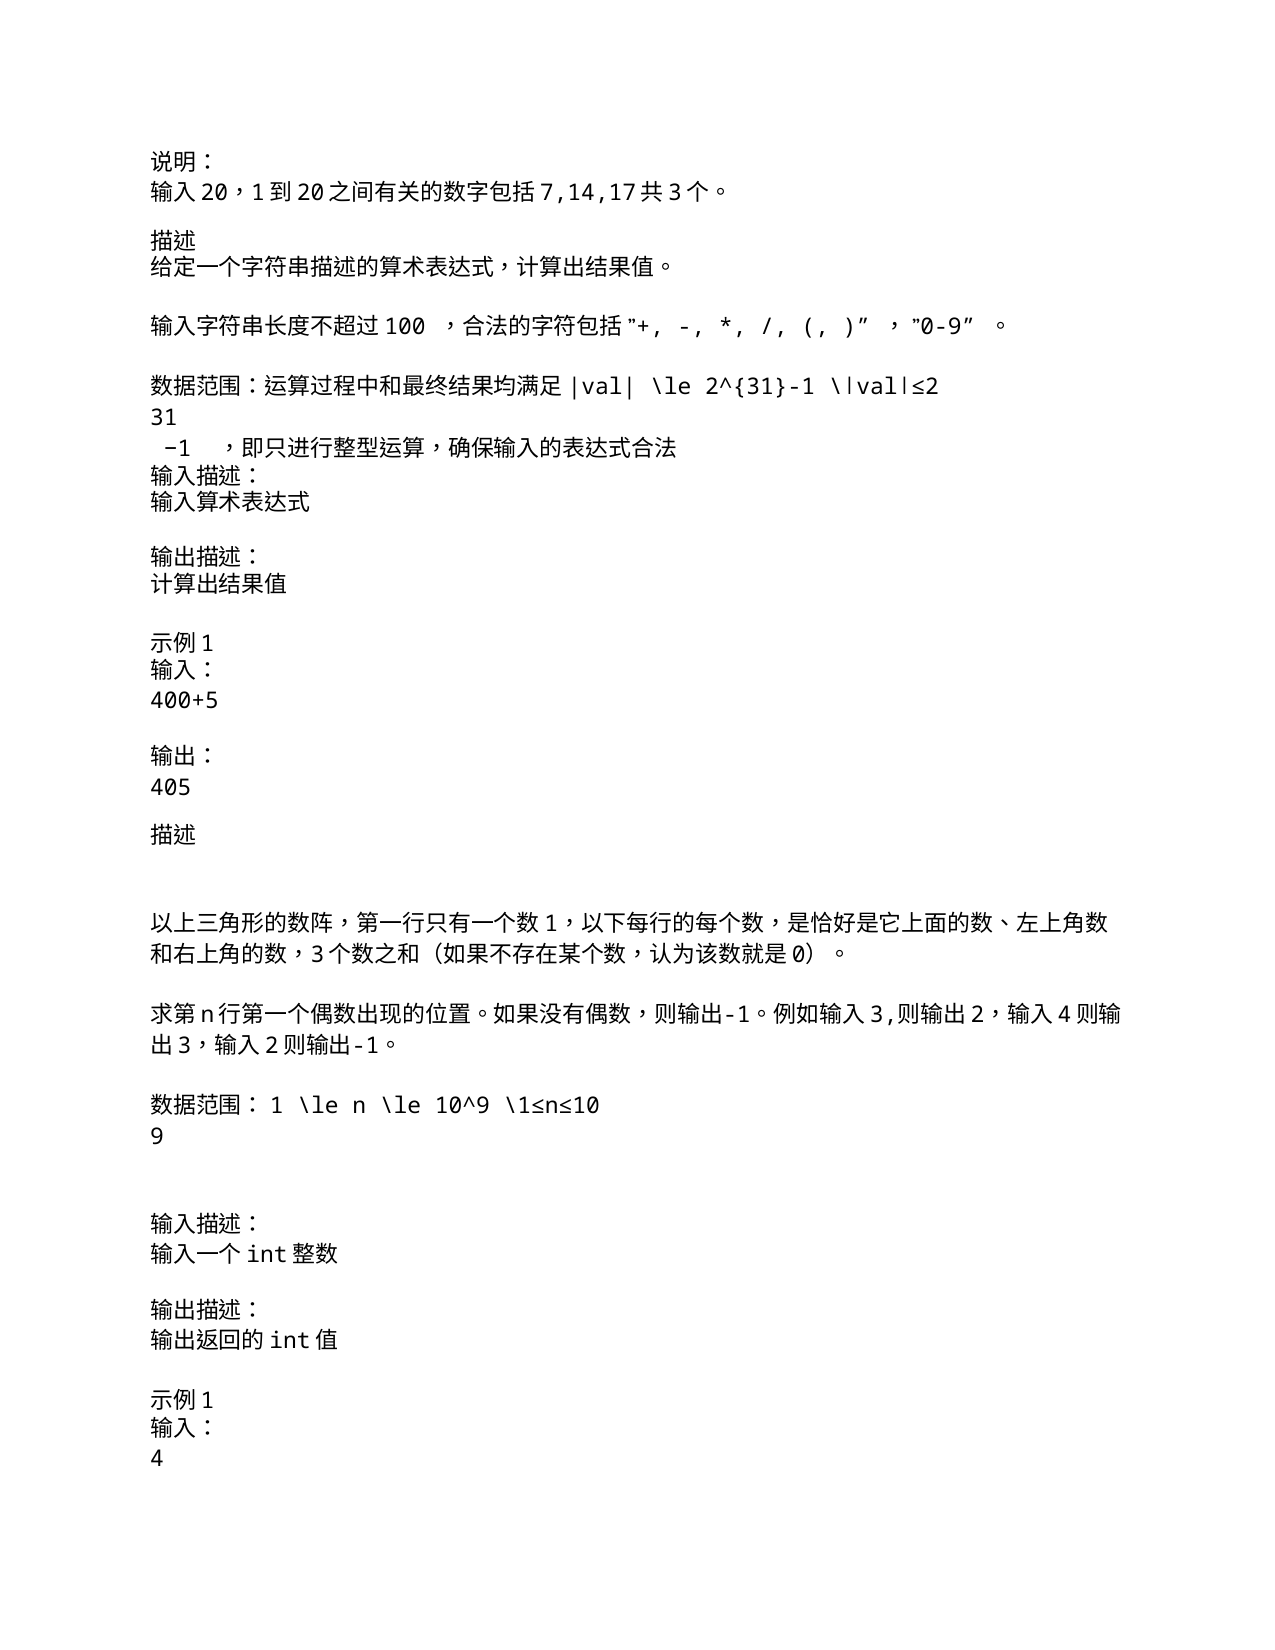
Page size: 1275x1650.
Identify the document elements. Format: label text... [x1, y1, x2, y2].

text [150, 150, 1125, 208]
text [150, 823, 1125, 1473]
text 描述 给定一个字符串描述的算术表达式，计算出结果值。 输入字符串长度不超过 100 ，合法的字符包括 ”+, -, *, /, (, )” ， ”0-9” 。 数据范围：运算过程中和最终结果均满足 |val| \le 2^{31}-1 \∣val∣≤2 31 −1 ，即只进行整型运算，确保输入的表达式合法 输入描述： 输入算术表达式 输出描述： 计算出结果值 示例1 输入： 400+5 输出： 405 [150, 228, 1125, 802]
